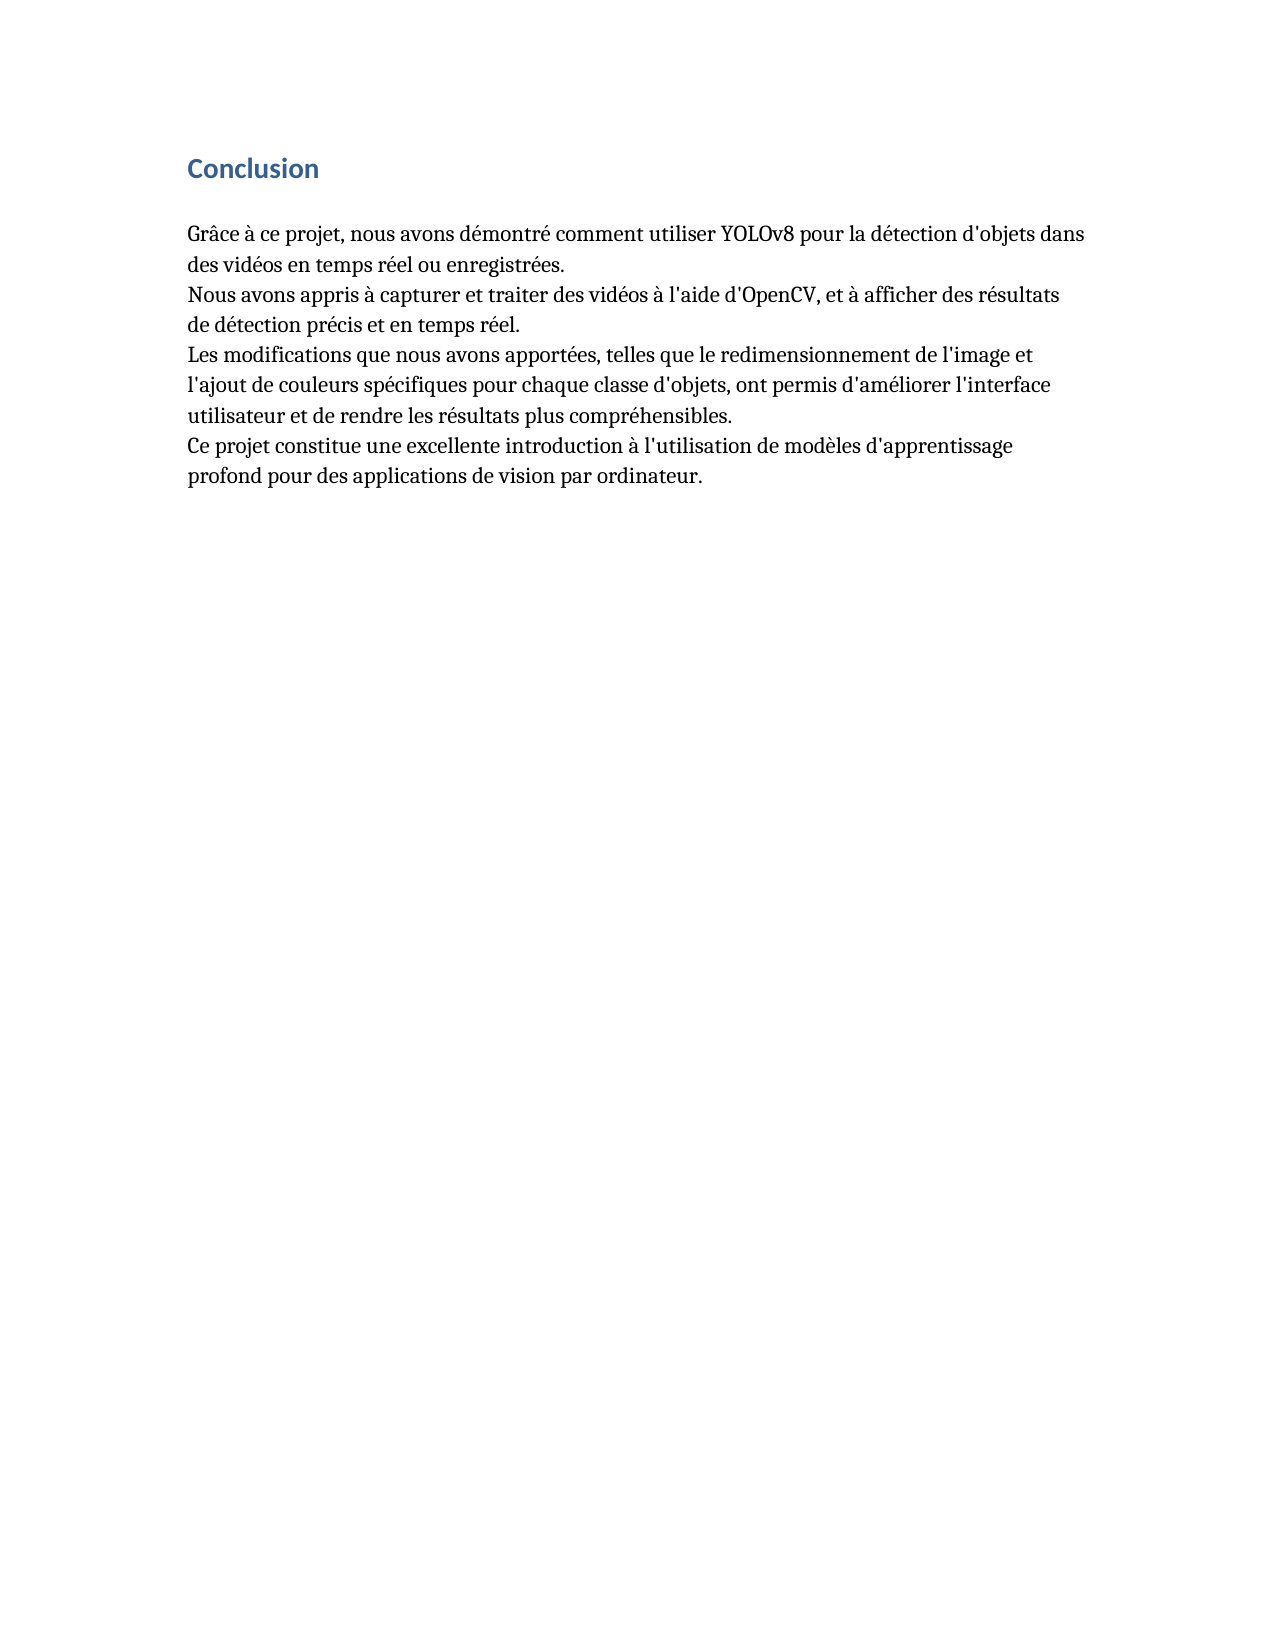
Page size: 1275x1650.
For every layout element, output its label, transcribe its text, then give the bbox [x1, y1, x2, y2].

subtitle Conclusion [187, 150, 1087, 186]
text Grâce à ce projet, nous avons démontré comment utiliser YOLOv8 pour la détection d'objets dans des vidéos en temps réel ou enregistrées. Nous avons appris à capturer et traiter des vidéos à l'aide d'OpenCV, et à afficher des résultats de détection précis et en temps réel. Les modifications que nous avons apportées, telles que le redimensionnement de l'image et l'ajout de couleurs spécifiques pour chaque classe d'objets, ont permis d'améliorer l'interface utilisateur et de rendre les résultats plus compréhensibles. Ce projet constitue une excellente introduction à l'utilisation de modèles d'apprentissage profond pour des applications de vision par ordinateur. [187, 191, 1087, 519]
